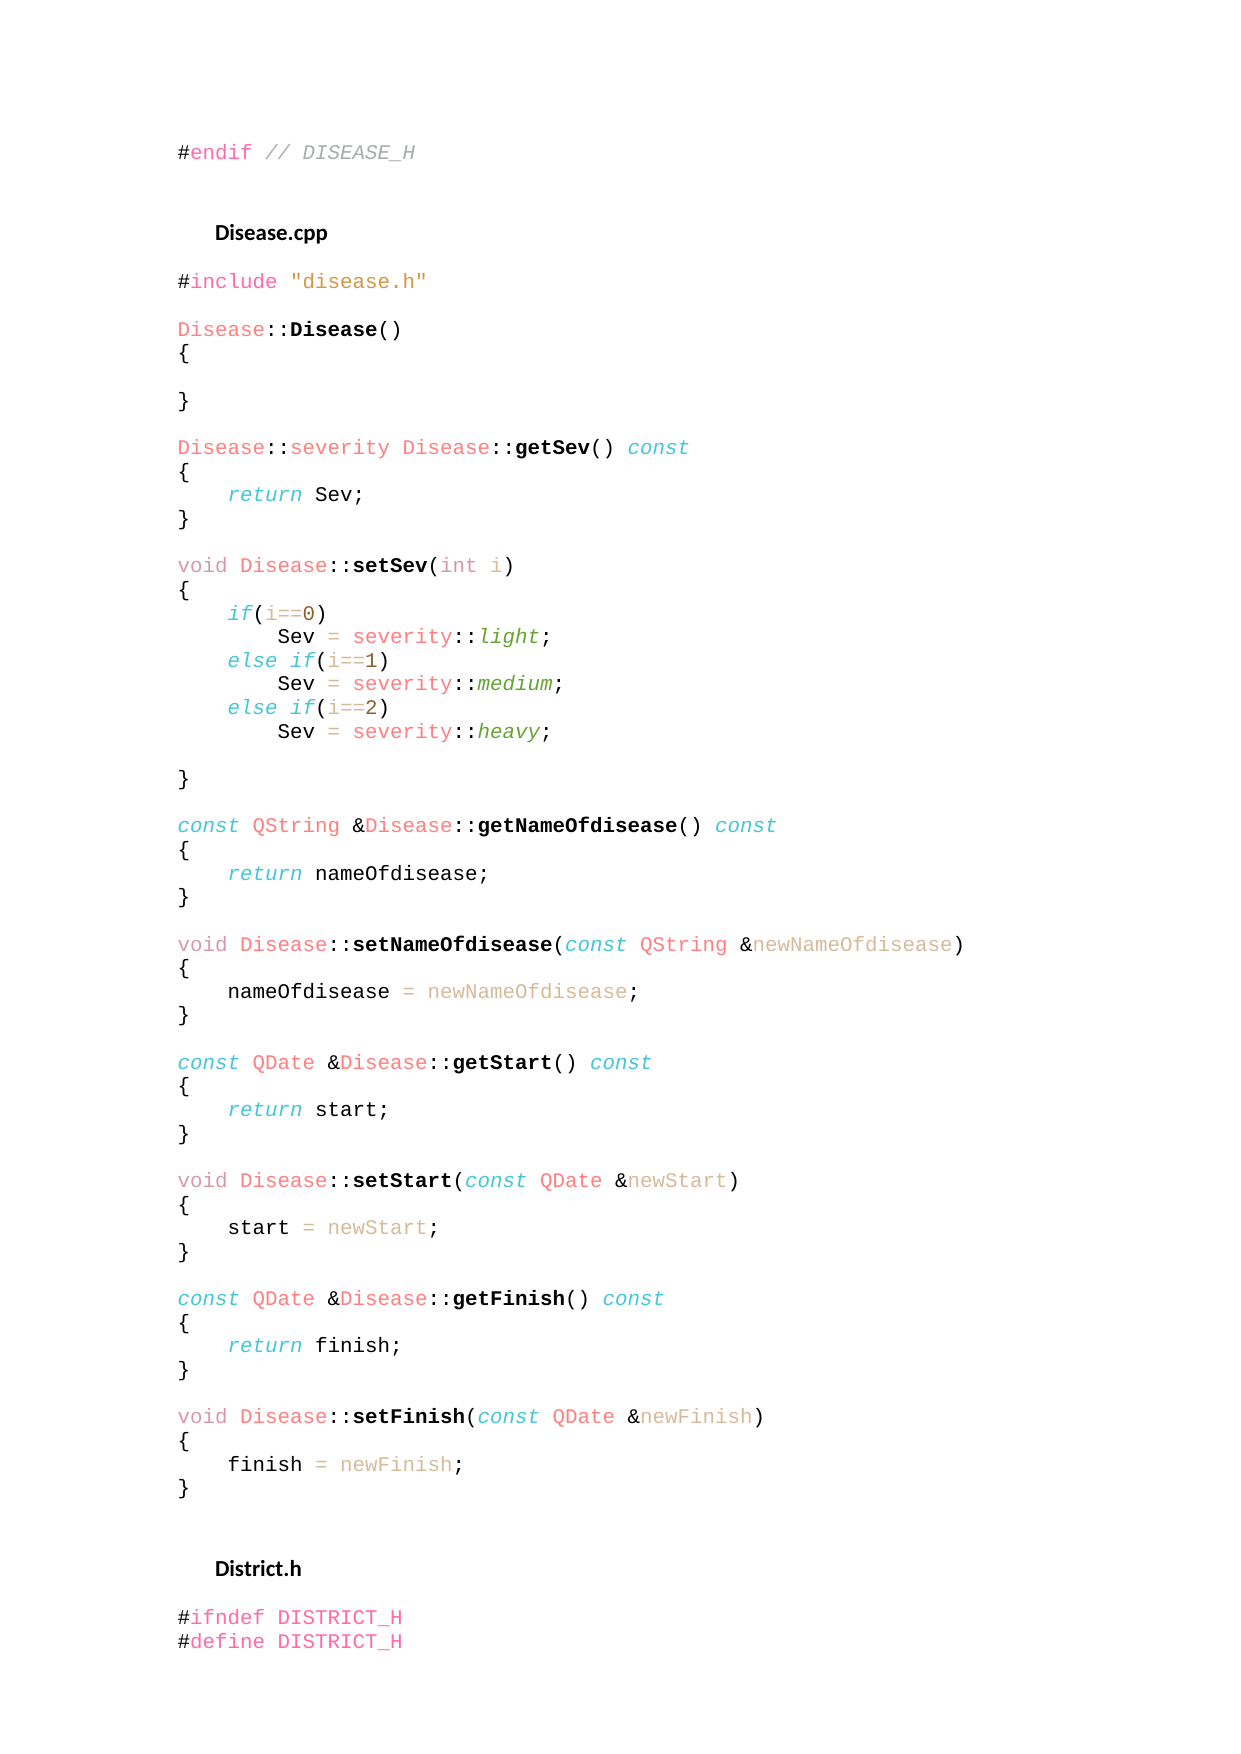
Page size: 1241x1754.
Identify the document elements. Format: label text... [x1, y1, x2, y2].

text start = newStart; [177, 1217, 1152, 1241]
text #ifndef DISTRICT_H [177, 1607, 1152, 1631]
text nameOfdisease = newNameOfdisease; [177, 981, 1152, 1004]
text #include "disease.h" [177, 271, 1152, 295]
text } [177, 1359, 1152, 1383]
text { [177, 461, 1152, 484]
text { [177, 1430, 1152, 1454]
text return Sev; [177, 484, 1152, 508]
text } [177, 768, 1152, 792]
text } [177, 886, 1152, 910]
text void Disease::setNameOfdisease(const QString &newNameOfdisease) [177, 933, 1152, 957]
text return start; [177, 1099, 1152, 1123]
text void Disease::setFinish(const QDate &newFinish) [177, 1406, 1152, 1430]
text { [177, 1075, 1152, 1099]
text const QString &Disease::getNameOfdisease() const [177, 815, 1152, 839]
text return nameOfdisease; [177, 863, 1152, 886]
text Sev = severity::heavy; [177, 721, 1152, 744]
text Sev = severity::medium; [177, 673, 1152, 697]
text else if(i==2) [177, 697, 1152, 721]
text else if(i==1) [177, 650, 1152, 673]
text finish = newFinish; [177, 1454, 1152, 1477]
text District.h [215, 1554, 1152, 1582]
text { [177, 957, 1152, 981]
text #endif // DISEASE_H [177, 142, 1152, 165]
text const QDate &Disease::getFinish() const [177, 1288, 1152, 1312]
text void Disease::setSev(int i) [177, 555, 1152, 579]
text const QDate &Disease::getStart() const [177, 1052, 1152, 1075]
text } [177, 1123, 1152, 1146]
text } [177, 390, 1152, 413]
text if(i==0) [177, 602, 1152, 626]
text } [177, 1477, 1152, 1501]
text } [177, 1241, 1152, 1264]
text { [177, 1194, 1152, 1217]
text Disease::Disease() [177, 319, 1152, 342]
text } [177, 1004, 1152, 1028]
text return finish; [177, 1336, 1152, 1359]
text { [177, 342, 1152, 366]
text { [177, 839, 1152, 863]
text { [177, 579, 1152, 602]
text Disease::severity Disease::getSev() const [177, 437, 1152, 461]
text void Disease::setStart(const QDate &newStart) [177, 1170, 1152, 1194]
text { [177, 1312, 1152, 1336]
text Disease.cpp [215, 218, 1152, 246]
text #define DISTRICT_H [177, 1631, 1152, 1654]
text Sev = severity::light; [177, 626, 1152, 650]
text } [177, 508, 1152, 532]
